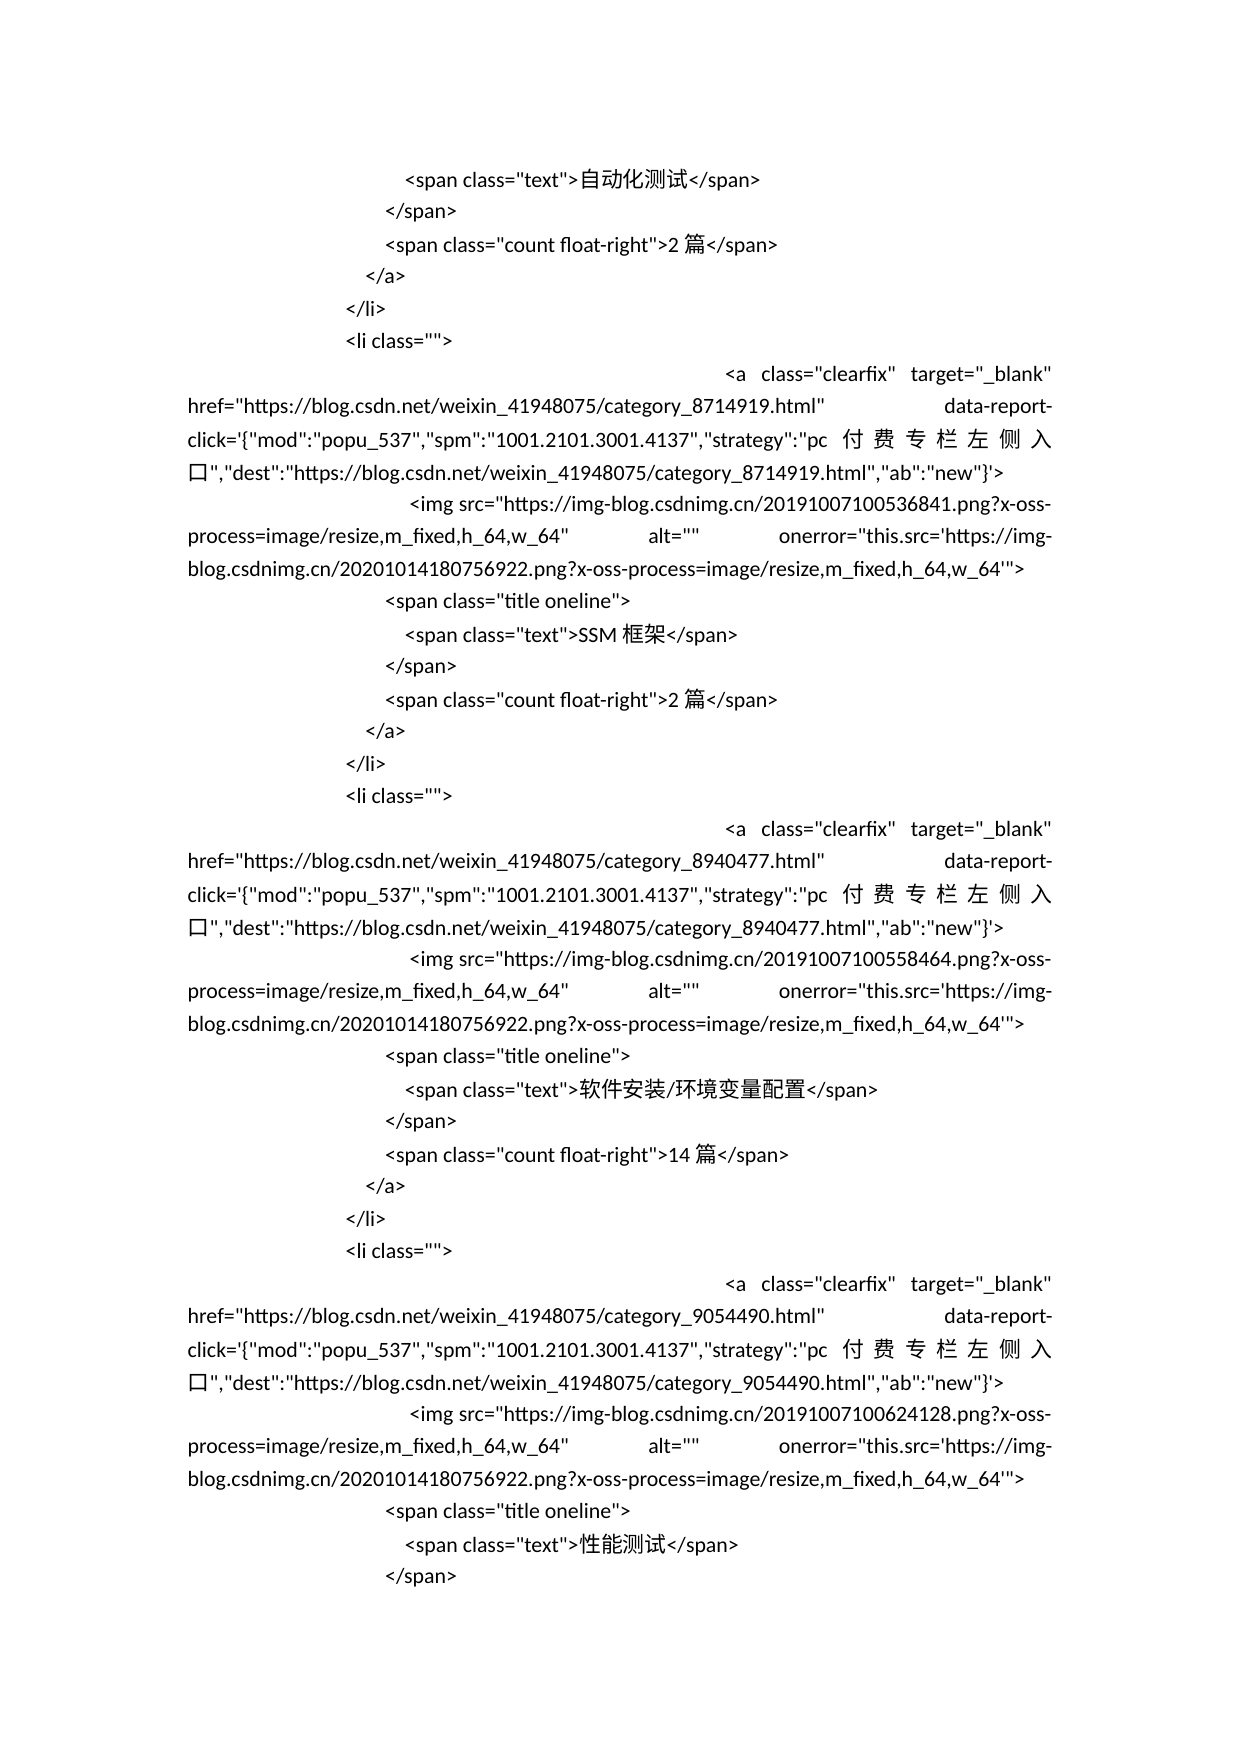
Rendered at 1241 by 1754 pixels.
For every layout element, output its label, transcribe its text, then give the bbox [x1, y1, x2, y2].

text </li> [187, 292, 1053, 324]
text </span> [187, 1559, 1053, 1592]
text <span class="count float-right">2篇</span> [187, 682, 1053, 714]
text <li class=""> [187, 1234, 1053, 1267]
text </li> [187, 747, 1053, 779]
text <li class=""> [187, 779, 1053, 812]
text </a> [187, 259, 1053, 292]
text <img src="https://img-blog.csdnimg.cn/20191007100536841.png?x-oss-process=image/resize,m_fixed,h_64,w_64" alt="" onerror="this.src='https://img-blog.csdnimg.cn/20201014180756922.png?x-oss-process=image/resize,m_fixed,h_64,w_64'"> [187, 487, 1053, 584]
text </span> [187, 194, 1053, 227]
text <img src="https://img-blog.csdnimg.cn/20191007100558464.png?x-oss-process=image/resize,m_fixed,h_64,w_64" alt="" onerror="this.src='https://img-blog.csdnimg.cn/20201014180756922.png?x-oss-process=image/resize,m_fixed,h_64,w_64'"> [187, 942, 1053, 1039]
text </a> [187, 714, 1053, 747]
text <span class="text">软件安装/环境变量配置</span> [187, 1072, 1053, 1104]
text </span> [187, 1104, 1053, 1137]
text </a> [187, 1169, 1053, 1202]
text <span class="count float-right">2篇</span> [187, 227, 1053, 259]
text <span class="text">自动化测试</span> [187, 162, 1053, 194]
text </li> [187, 1202, 1053, 1234]
text <span class="count float-right">14篇</span> [187, 1137, 1053, 1169]
text <li class=""> [187, 324, 1053, 357]
text <a class="clearfix" target="_blank" href="https://blog.csdn.net/weixin_41948075/category_9054490.html" data-report-click='{"mod":"popu_537","spm":"1001.2101.3001.4137","strategy":"pc付费专栏左侧入口","dest":"https://blog.csdn.net/weixin_41948075/category_9054490.html","ab":"new"}'> [187, 1267, 1053, 1397]
text </span> [187, 649, 1053, 682]
text <a class="clearfix" target="_blank" href="https://blog.csdn.net/weixin_41948075/category_8940477.html" data-report-click='{"mod":"popu_537","spm":"1001.2101.3001.4137","strategy":"pc付费专栏左侧入口","dest":"https://blog.csdn.net/weixin_41948075/category_8940477.html","ab":"new"}'> [187, 812, 1053, 942]
text <span class="text">性能测试</span> [187, 1527, 1053, 1559]
text <span class="title oneline"> [187, 1039, 1053, 1072]
text <img src="https://img-blog.csdnimg.cn/20191007100624128.png?x-oss-process=image/resize,m_fixed,h_64,w_64" alt="" onerror="this.src='https://img-blog.csdnimg.cn/20201014180756922.png?x-oss-process=image/resize,m_fixed,h_64,w_64'"> [187, 1397, 1053, 1494]
text <span class="title oneline"> [187, 1494, 1053, 1527]
text <span class="title oneline"> [187, 584, 1053, 617]
text <a class="clearfix" target="_blank" href="https://blog.csdn.net/weixin_41948075/category_8714919.html" data-report-click='{"mod":"popu_537","spm":"1001.2101.3001.4137","strategy":"pc付费专栏左侧入口","dest":"https://blog.csdn.net/weixin_41948075/category_8714919.html","ab":"new"}'> [187, 357, 1053, 487]
text <span class="text">SSM框架</span> [187, 617, 1053, 649]
